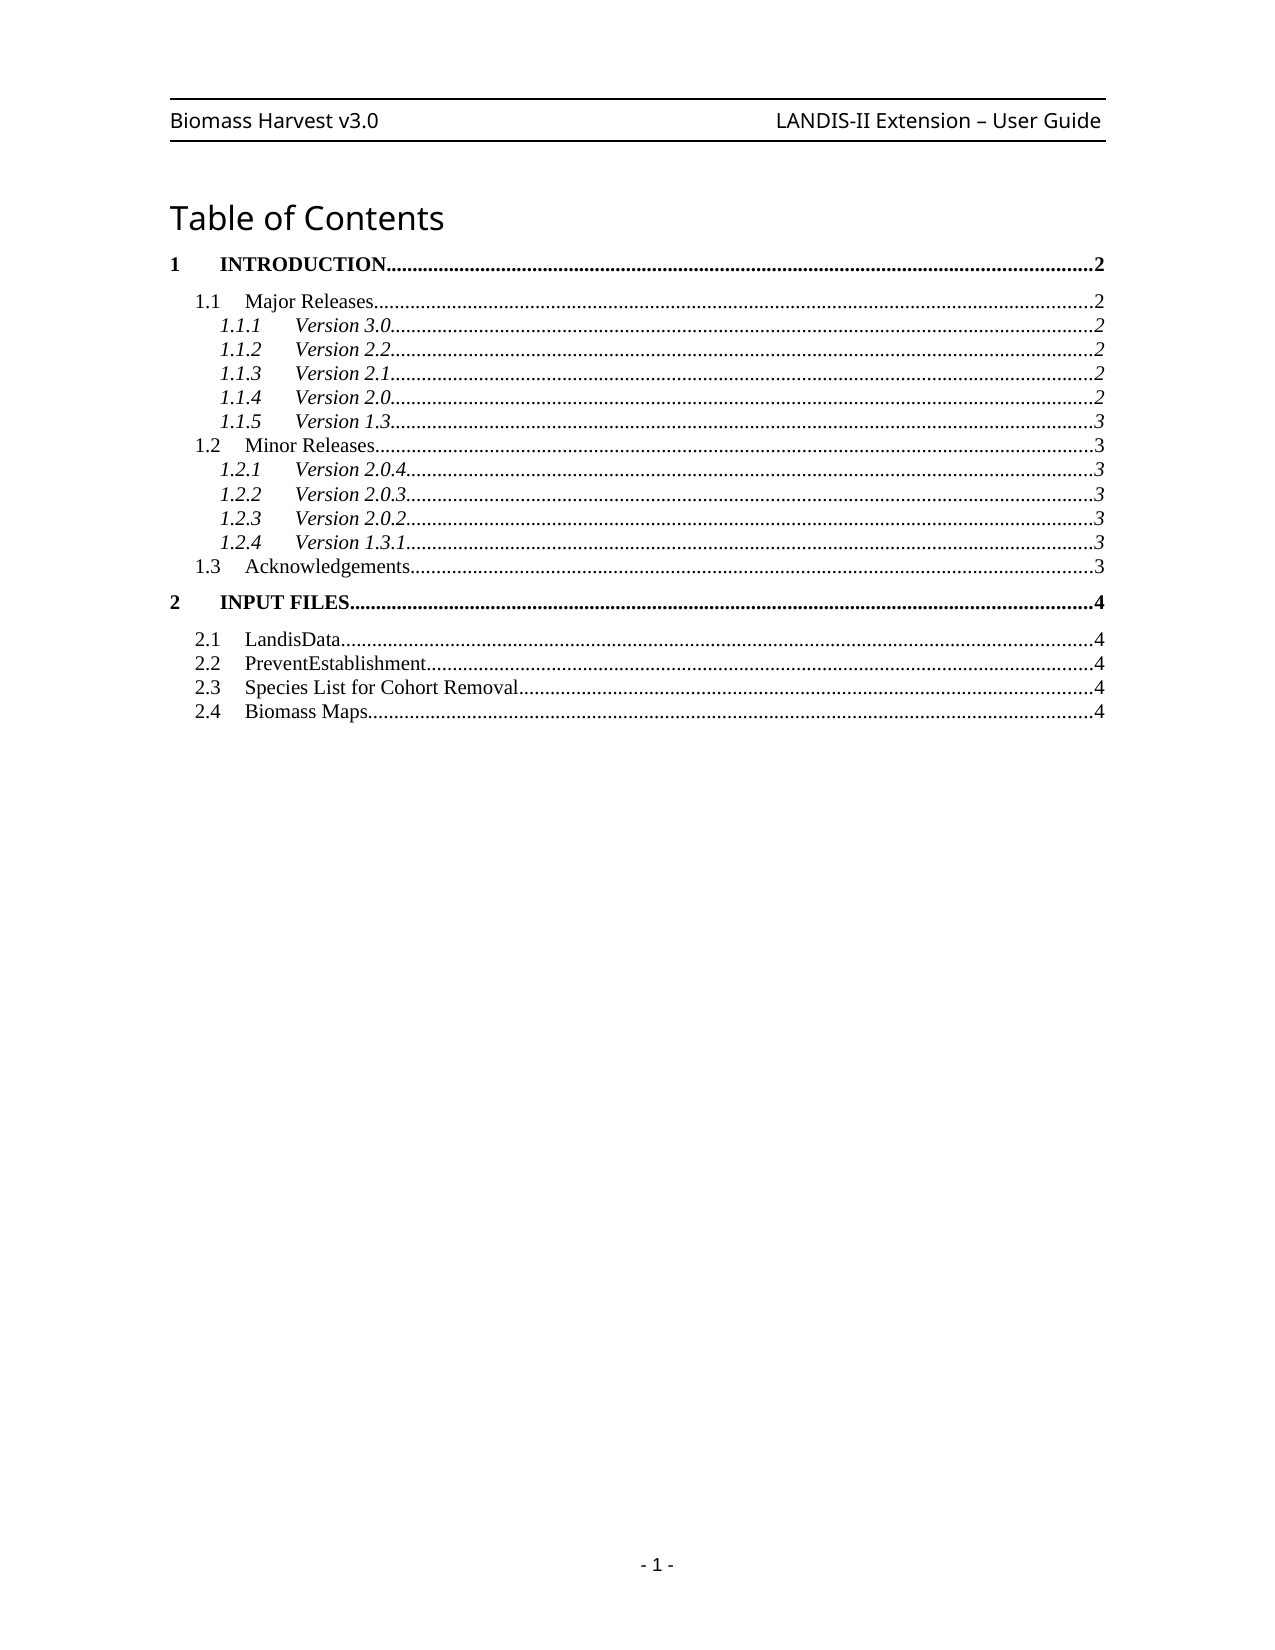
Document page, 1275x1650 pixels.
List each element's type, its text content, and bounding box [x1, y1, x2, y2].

text 1.2.1 Version 2.0.4 3 [219, 457, 1106, 481]
text 1.2 Minor Releases 3 [194, 433, 1106, 457]
text 1.1.2 Version 2.2 2 [219, 337, 1106, 361]
text 1 Introduction 2 [169, 252, 1106, 276]
text 1.2.4 Version 1.3.1 3 [219, 529, 1106, 554]
subtitle Table of Contents [169, 194, 1106, 240]
text 1.1.3 Version 2.1 2 [219, 361, 1106, 385]
text 2.3 Species List for Cohort Removal 4 [194, 675, 1106, 699]
text 1.3 Acknowledgements 3 [194, 554, 1106, 578]
text 1.1.1 Version 3.0 2 [219, 313, 1106, 337]
text 1.1.4 Version 2.0 2 [219, 385, 1106, 409]
text 1.1 Major Releases 2 [194, 289, 1106, 313]
text 2.1 LandisData 4 [194, 627, 1106, 651]
text 2.4 Biomass Maps 4 [194, 699, 1106, 723]
text 1.1.5 Version 1.3 3 [219, 409, 1106, 433]
text 2.2 PreventEstablishment 4 [194, 651, 1106, 675]
text 1.2.2 Version 2.0.3 3 [219, 481, 1106, 506]
text 2 Input Files 4 [169, 590, 1106, 614]
text 1.2.3 Version 2.0.2 3 [219, 506, 1106, 529]
